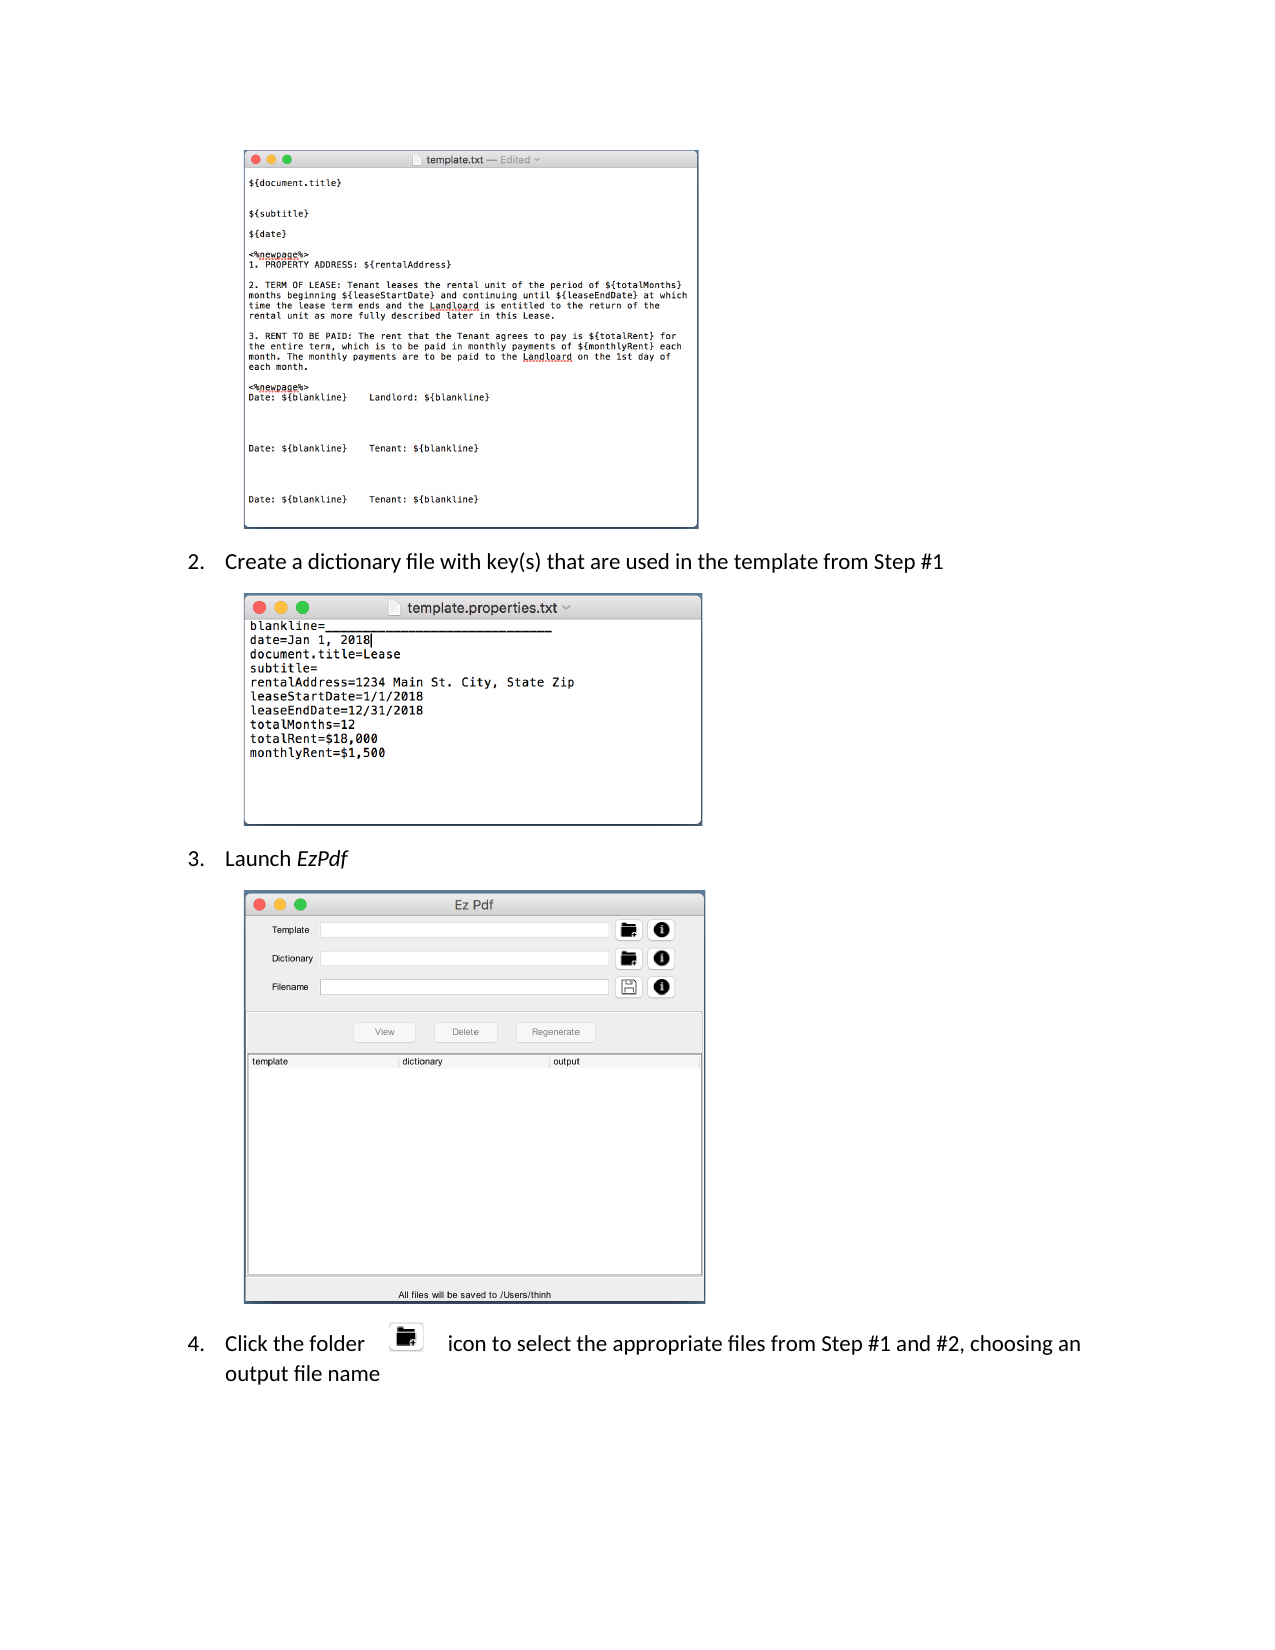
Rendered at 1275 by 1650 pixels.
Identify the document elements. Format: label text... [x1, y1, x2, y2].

list Launch EzPdf [187, 844, 1125, 872]
list Create a dictionary file with key(s) that are used in the template from Step #1 [187, 547, 1125, 575]
list Click the folder icon to select the appropriate files from Step #1 and #2, choosing an output file name [187, 1322, 1125, 1387]
